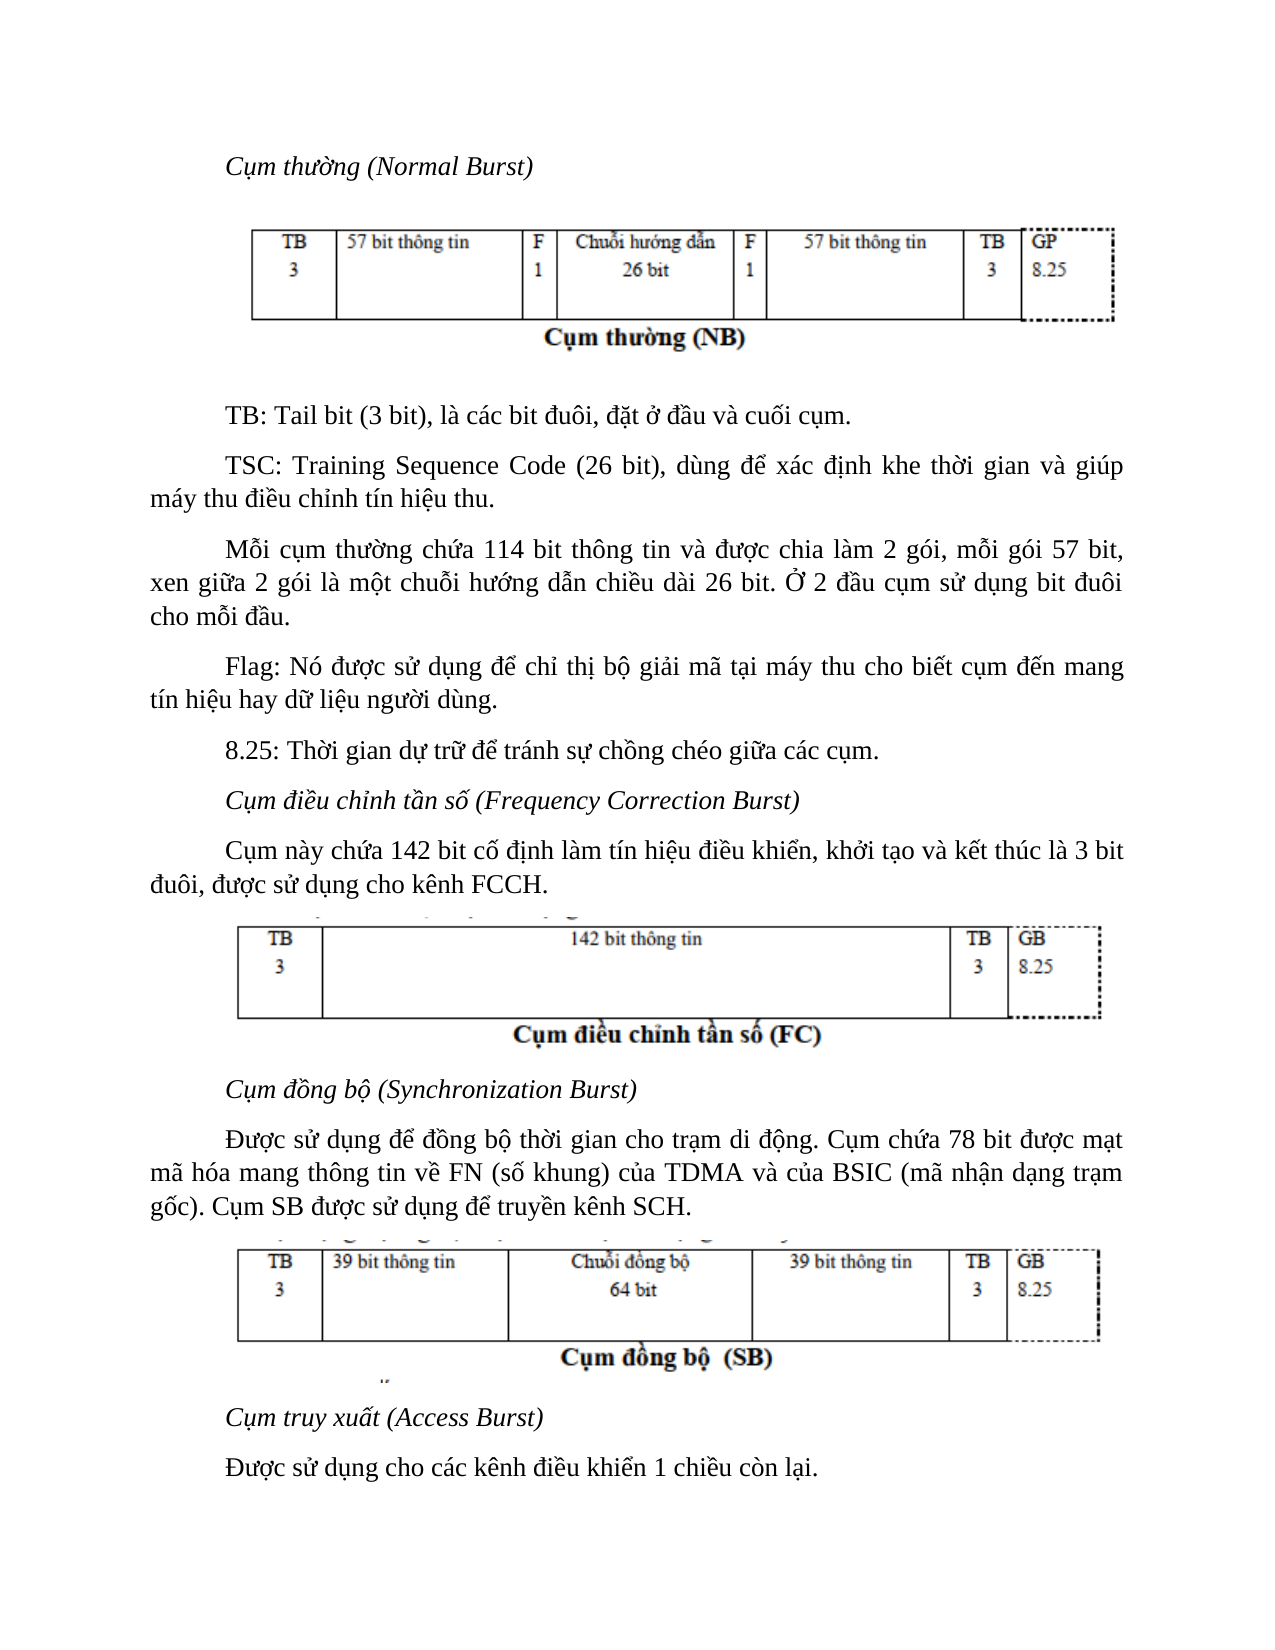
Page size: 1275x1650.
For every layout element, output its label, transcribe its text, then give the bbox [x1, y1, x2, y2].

text Được sử dụng để đồng bộ thời gian cho trạm di động. Cụm chứa 78 bit được mạt mã hóa mang thông tin về FN (số khung) của TDMA và của BSIC (mã nhận dạng trạm gốc). Cụm SB được sử dụng để truyền kênh SCH. [150, 1123, 1125, 1221]
text Cụm này chứa 142 bit cố định làm tín hiệu điều khiển, khởi tạo và kết thúc là 3 bit đuôi, được sử dụng cho kênh FCCH. [150, 834, 1125, 899]
text TSC: Training Sequence Code (26 bit), dùng để xác định khe thời gian và giúp máy thu điều chỉnh tín hiệu thu. [150, 449, 1125, 514]
text Được sử dụng cho các kênh điều khiển 1 chiều còn lại. [150, 1451, 1125, 1483]
picture [225, 1240, 1141, 1383]
text Mỗi cụm thường chứa 114 bit thông tin và được chia làm 2 gói, mỗi gói 57 bit, xen giữa 2 gói là một chuỗi hướng dẫn chiều dài 26 bit. Ở 2 đầu cụm sử dụng bit đuôi cho mỗi đầu. [150, 533, 1125, 631]
text Cụm đồng bộ (Synchronization Burst) [150, 1073, 1125, 1104]
picture [225, 200, 1168, 380]
text Cụm truy xuất (Access Burst) [150, 1401, 1125, 1432]
text Flag: Nó được sử dụng để chỉ thị bộ giải mã tại máy thu cho biết cụm đến mang tín hiệu hay dữ liệu người dùng. [150, 650, 1125, 715]
picture [225, 917, 1125, 1054]
text Cụm điều chỉnh tần số (Frequency Correction Burst) [150, 784, 1125, 815]
text Cụm thường (Normal Burst) [150, 150, 1125, 181]
text 8.25: Thời gian dự trữ để tránh sự chồng chéo giữa các cụm. [150, 734, 1125, 765]
text TB: Tail bit (3 bit), là các bit đuôi, đặt ở đầu và cuối cụm. [150, 399, 1125, 430]
